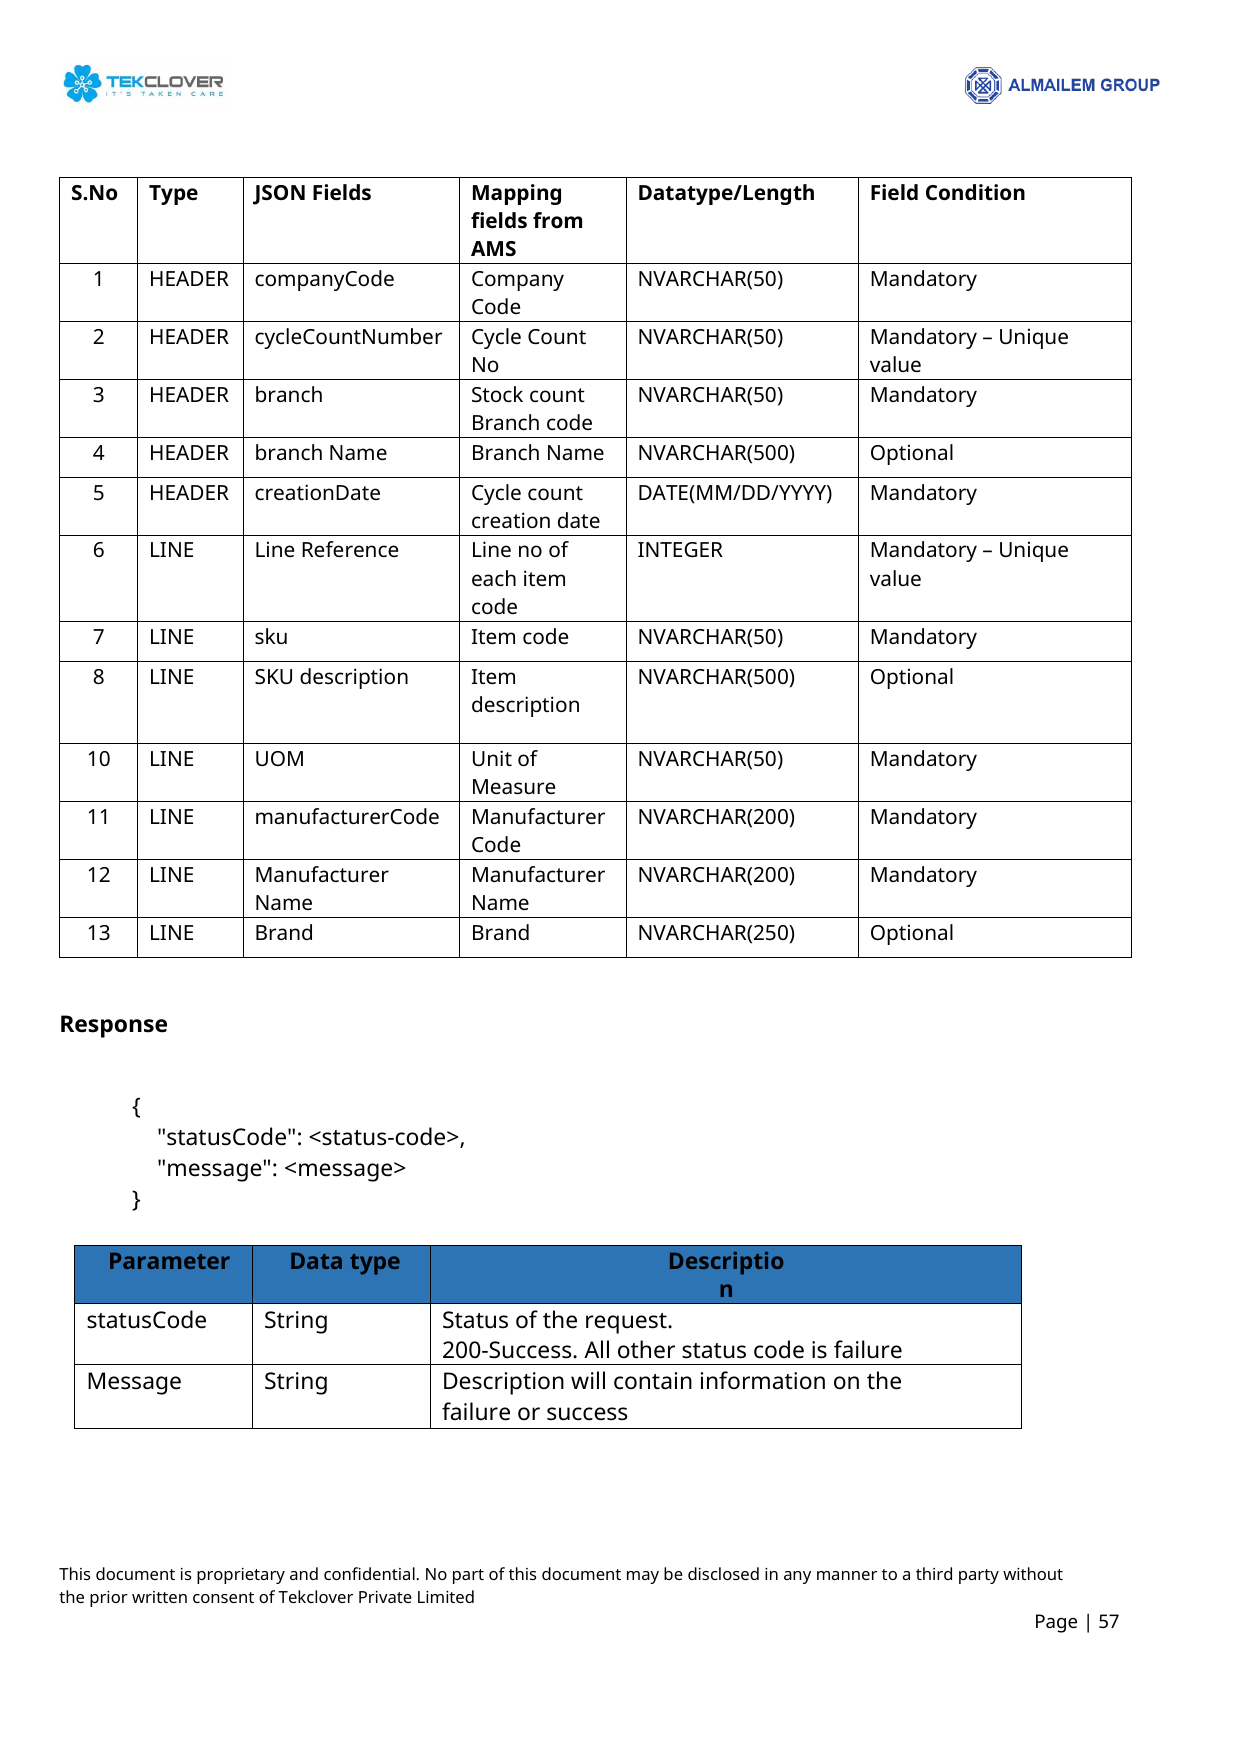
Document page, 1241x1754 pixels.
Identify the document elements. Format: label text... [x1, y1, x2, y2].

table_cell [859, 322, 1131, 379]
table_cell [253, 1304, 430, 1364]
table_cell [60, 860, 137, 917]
text } [132, 1183, 1167, 1214]
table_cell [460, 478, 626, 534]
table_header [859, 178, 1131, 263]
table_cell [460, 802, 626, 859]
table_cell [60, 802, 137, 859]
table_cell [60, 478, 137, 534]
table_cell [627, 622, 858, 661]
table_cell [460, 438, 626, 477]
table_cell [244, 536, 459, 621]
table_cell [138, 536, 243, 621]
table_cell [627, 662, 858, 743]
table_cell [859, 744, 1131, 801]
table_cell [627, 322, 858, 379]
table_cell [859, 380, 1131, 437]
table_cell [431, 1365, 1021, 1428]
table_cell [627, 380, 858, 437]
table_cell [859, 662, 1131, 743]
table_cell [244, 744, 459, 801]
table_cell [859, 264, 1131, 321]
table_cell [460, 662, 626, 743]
picture [961, 63, 1167, 107]
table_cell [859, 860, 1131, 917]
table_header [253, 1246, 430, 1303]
text "statusCode": <status-code>, "message": <message> [157, 1120, 534, 1183]
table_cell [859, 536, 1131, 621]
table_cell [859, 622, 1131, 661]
text Response [59, 1008, 1167, 1039]
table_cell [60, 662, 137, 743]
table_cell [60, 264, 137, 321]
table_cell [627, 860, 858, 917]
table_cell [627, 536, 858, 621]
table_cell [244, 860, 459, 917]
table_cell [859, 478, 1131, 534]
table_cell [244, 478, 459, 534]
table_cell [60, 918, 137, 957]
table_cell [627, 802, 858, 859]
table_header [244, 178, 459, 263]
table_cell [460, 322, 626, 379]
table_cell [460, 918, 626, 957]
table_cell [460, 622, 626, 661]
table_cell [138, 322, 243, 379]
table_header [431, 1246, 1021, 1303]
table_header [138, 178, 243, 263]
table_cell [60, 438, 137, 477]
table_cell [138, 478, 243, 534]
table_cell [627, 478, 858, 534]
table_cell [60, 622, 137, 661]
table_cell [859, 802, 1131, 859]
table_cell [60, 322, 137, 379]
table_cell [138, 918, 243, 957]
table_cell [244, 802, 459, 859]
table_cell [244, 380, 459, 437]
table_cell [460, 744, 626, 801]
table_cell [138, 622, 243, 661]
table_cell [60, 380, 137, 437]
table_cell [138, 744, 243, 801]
text { [132, 1090, 1167, 1120]
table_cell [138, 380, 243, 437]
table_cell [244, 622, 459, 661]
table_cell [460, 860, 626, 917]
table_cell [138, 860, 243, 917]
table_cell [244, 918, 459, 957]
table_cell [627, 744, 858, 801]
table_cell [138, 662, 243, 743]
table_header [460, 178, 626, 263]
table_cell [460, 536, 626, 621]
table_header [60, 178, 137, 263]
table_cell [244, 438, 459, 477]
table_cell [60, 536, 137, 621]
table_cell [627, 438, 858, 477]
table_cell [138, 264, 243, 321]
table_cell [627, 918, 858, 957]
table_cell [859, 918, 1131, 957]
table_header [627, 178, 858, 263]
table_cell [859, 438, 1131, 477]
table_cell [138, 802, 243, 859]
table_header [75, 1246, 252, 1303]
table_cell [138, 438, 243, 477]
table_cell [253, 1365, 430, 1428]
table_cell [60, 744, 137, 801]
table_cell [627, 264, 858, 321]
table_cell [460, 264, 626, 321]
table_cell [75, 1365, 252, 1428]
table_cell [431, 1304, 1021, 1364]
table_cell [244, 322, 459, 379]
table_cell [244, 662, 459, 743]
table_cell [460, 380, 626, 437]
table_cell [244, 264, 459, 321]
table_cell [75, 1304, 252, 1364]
